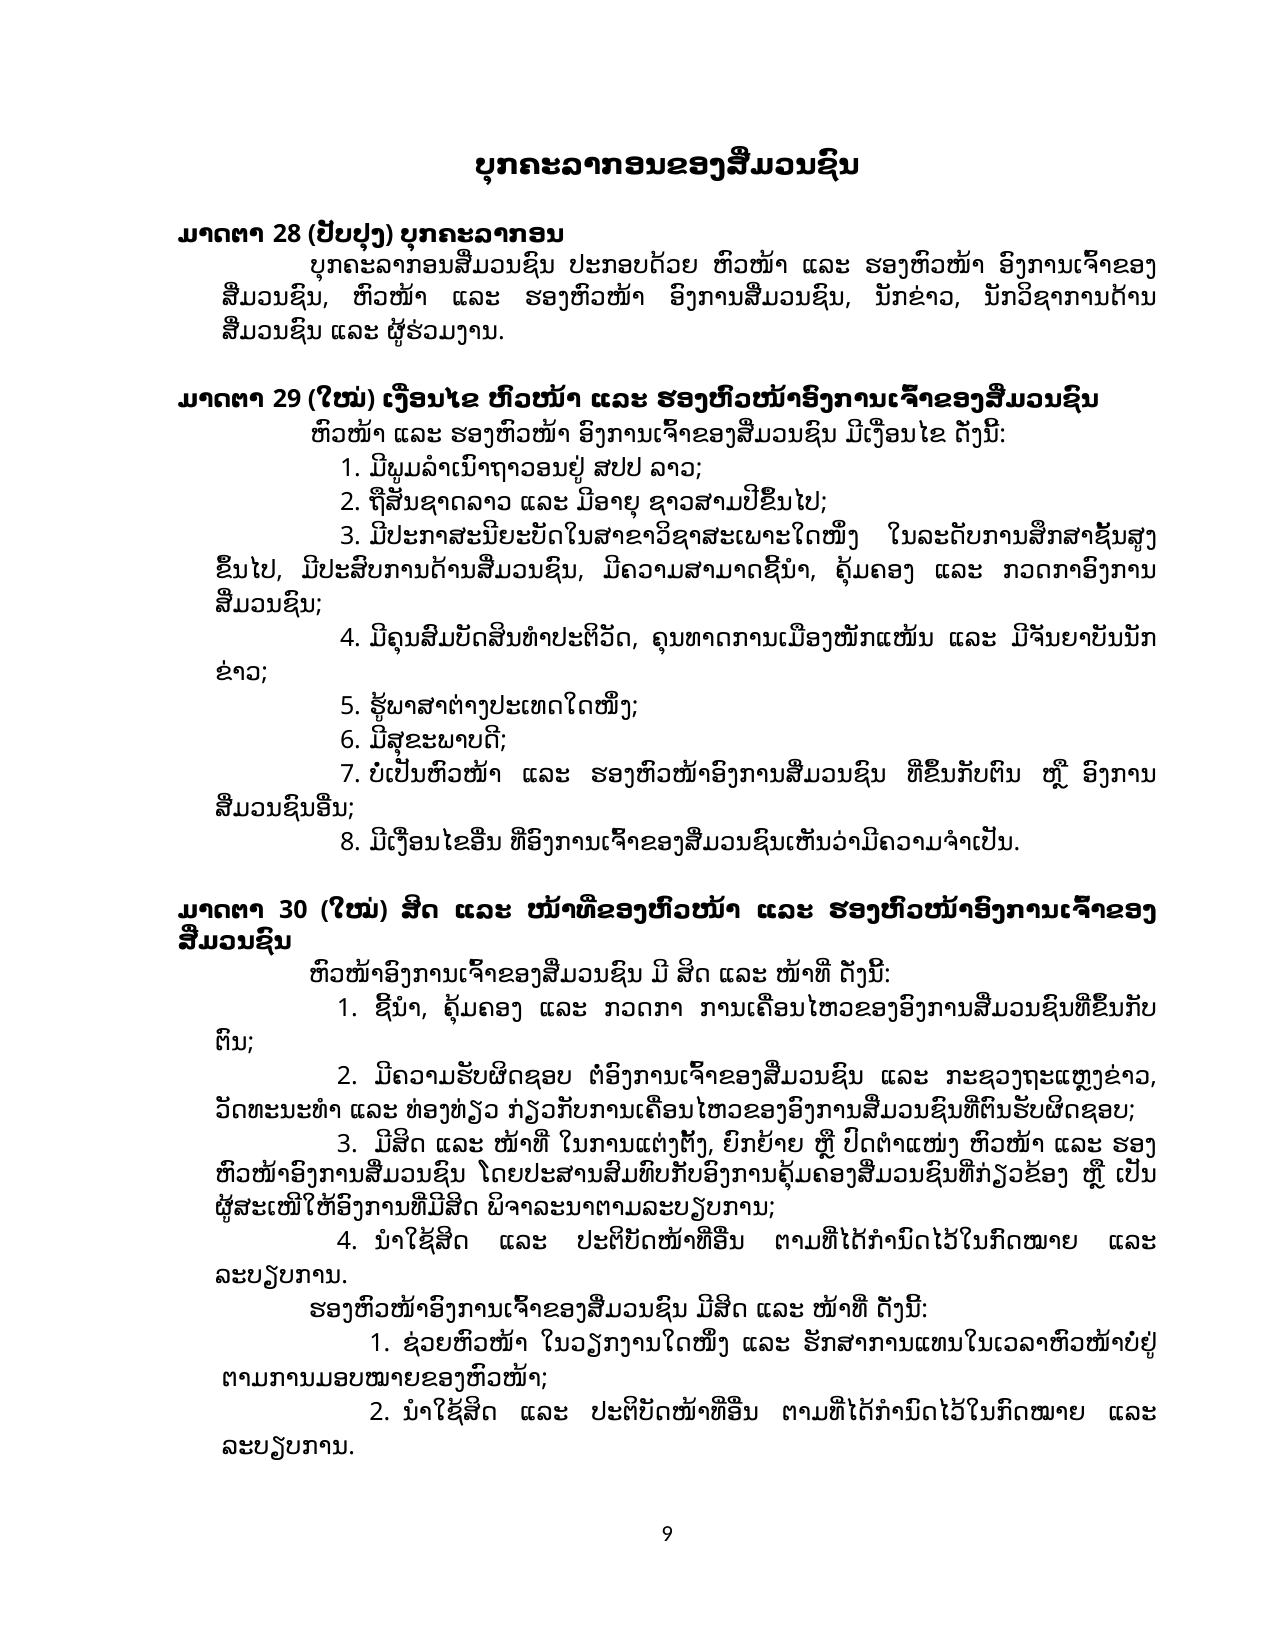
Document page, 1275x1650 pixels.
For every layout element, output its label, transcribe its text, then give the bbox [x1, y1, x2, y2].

list ຊີ້ນຳ, ຄຸ້ມຄອງ ແລະ ກວດກາ ການເຄື່ອນໄຫວຂອງອົງການສື່ມວນຊົນທີ່ຂຶ້ນກັບຕົນ; [215, 989, 1157, 1057]
text ມາດຕາ 30 (ໃໝ່) ສິດ ແລະ ໜ້າທີ່ຂອງຫົວໜ້າ ແລະ ຮອງຫົວໜ້າອົງການເຈົ້າຂອງສື່ມວນຊົນ [177, 892, 1157, 955]
text ຫົວໜ້າ ແລະ ຮອງຫົວໜ້າ ອົງການເຈົ້າຂອງສື່ມວນຊົນ ມີເງື່ອນໄຂ ດັ່ງນີ້: [222, 415, 1157, 449]
list ມີເງື່ອນໄຂອື່ນ ທີ່ອົງການເຈົ້າຂອງສື່ມວນຊົນເຫັນວ່າມີຄວາມຈຳເປັນ. [215, 824, 1157, 858]
list ມີພູມລຳເນົາຖາວອນຢູ່ ສປປ ລາວ; [215, 449, 1157, 483]
list ມີຄຸນສົມບັດສິນທຳປະຕິວັດ, ຄຸນທາດການເມືອງໜັກແໜ້ນ ແລະ ມີຈັນຍາບັນນັກຂ່າວ; [215, 619, 1157, 688]
list ນຳໃຊ້ສິດ ແລະ ປະຕິບັດໜ້າທີ່ອື່ນ ຕາມທີ່ໄດ້ກຳນົດໄວ້ໃນກົດໝາຍ ແລະ ລະບຽບການ. [222, 1393, 1157, 1461]
list ມີປະກາສະນີຍະບັດໃນສາຂາວິຊາສະເພາະໃດໜຶ່ງ ໃນລະດັບການສຶກສາຊັ້ນສູງຂຶ້ນໄປ, ມີປະສົບການດ້ານສື່ມວນຊົນ, ມີຄວາມສາມາດຊີ້ນໍາ, ຄຸ້ມຄອງ ແລະ ກວດກາອົງການສື່ມວນຊົນ; [215, 517, 1157, 619]
list ຖືສັນຊາດລາວ ແລະ ມີອາຍຸ ຊາວສາມປີຂຶ້ນໄປ; [215, 483, 1157, 517]
text ມາດຕາ 28 (ປັບປຸງ) ບຸກຄະລາກອນ [177, 216, 1157, 250]
text ບຸກຄະລາກອນຂອງສື່ມວນຊົນ [177, 148, 1157, 182]
list ຮູ້ພາສາຕ່າງປະເທດໃດໜຶ່ງ; [215, 688, 1157, 722]
text ຫົວໜ້າອົງການເຈົ້າຂອງສື່ມວນຊົນ ມີ ສິດ ແລະ ໜ້າທີ່ ດັ່ງນີ້: [222, 955, 1157, 989]
list ນຳໃຊ້ສິດ ແລະ ປະຕິບັດໜ້າທີ່ອື່ນ ຕາມທີ່ໄດ້ກຳນົດໄວ້ໃນກົດໝາຍ ແລະ ລະບຽບການ. [215, 1223, 1157, 1291]
text ຮອງຫົວໜ້າອົງການເຈົ້າຂອງສື່ມວນຊົນ ມີສິດ ແລະ ໜ້າທີ່ ດັ່ງນີ້: [222, 1291, 1157, 1325]
text ມາດຕາ 29 (ໃໝ່) ເງື່ອນໄຂ ຫົວໜ້າ ແລະ ຮອງຫົວໜ້າອົງການເຈົ້າຂອງສື່ມວນຊົນ [177, 381, 1157, 415]
list ມີຄວາມຮັບຜິດຊອບ ຕໍ່ອົງການເຈົ້າຂອງສື່ມວນຊົນ ແລະ ກະຊວງຖະແຫຼງຂ່າວ, ວັດທະນະທຳ ແລະ ທ່ອງທ່ຽວ ກ່ຽວກັບການເຄື່ອນໄຫວຂອງອົງການສື່ມວນຊົນທີ່ຕົນຮັບຜິດຊອບ; [215, 1057, 1157, 1126]
list ຊ່ວຍຫົວໜ້າ ໃນວຽກງານໃດໜຶ່ງ ແລະ ຮັກສາການແທນໃນເວລາຫົວໜ້າບໍ່ຢູ່ ຕາມການມອບໝາຍຂອງຫົວໜ້າ; [222, 1325, 1157, 1393]
list ມີສຸຂະພາບດີ; [215, 722, 1157, 756]
list ບໍ່ເປັນຫົວໜ້າ ແລະ ຮອງຫົວໜ້າອົງການສື່ມວນຊົນ ທີ່ຂຶ້ນກັບຕົນ ຫຼື ອົງການສື່ມວນຊົນອື່ນ; [215, 756, 1157, 824]
list ມີສິດ ແລະ ໜ້າທີ່ ໃນການແຕ່ງຕັ້ງ, ຍົກຍ້າຍ ຫຼື ປົດຕຳແໜ່ງ ຫົວໜ້າ ແລະ ຮອງຫົວໜ້າອົງການສື່ມວນຊົນ ໂດຍປະສານສົມທົບກັບອົງການຄຸ້ມຄອງສື່ມວນຊົນທີ່ກ່ຽວຂ້ອງ ຫຼື ເປັນຜູ້ສະເໜີໃຫ້ອົງການທີ່ມີສິດ ພິຈາລະນາຕາມລະບຽບການ; [215, 1126, 1157, 1223]
text ບຸກຄະລາກອນສື່ມວນຊົນ ປະກອບດ້ວຍ ຫົວໜ້າ ແລະ ຮອງຫົວໜ້າ ອົງການເຈົ້າຂອງສື່ມວນຊົນ, ຫົວໜ້າ ແລະ ຮອງຫົວໜ້າ ອົງການສື່ມວນຊົນ, ນັກຂ່າວ, ນັກວິຊາການດ້ານສື່ມວນຊົນ ແລະ ຜູ້ຮ່ວມງານ. [222, 250, 1157, 347]
